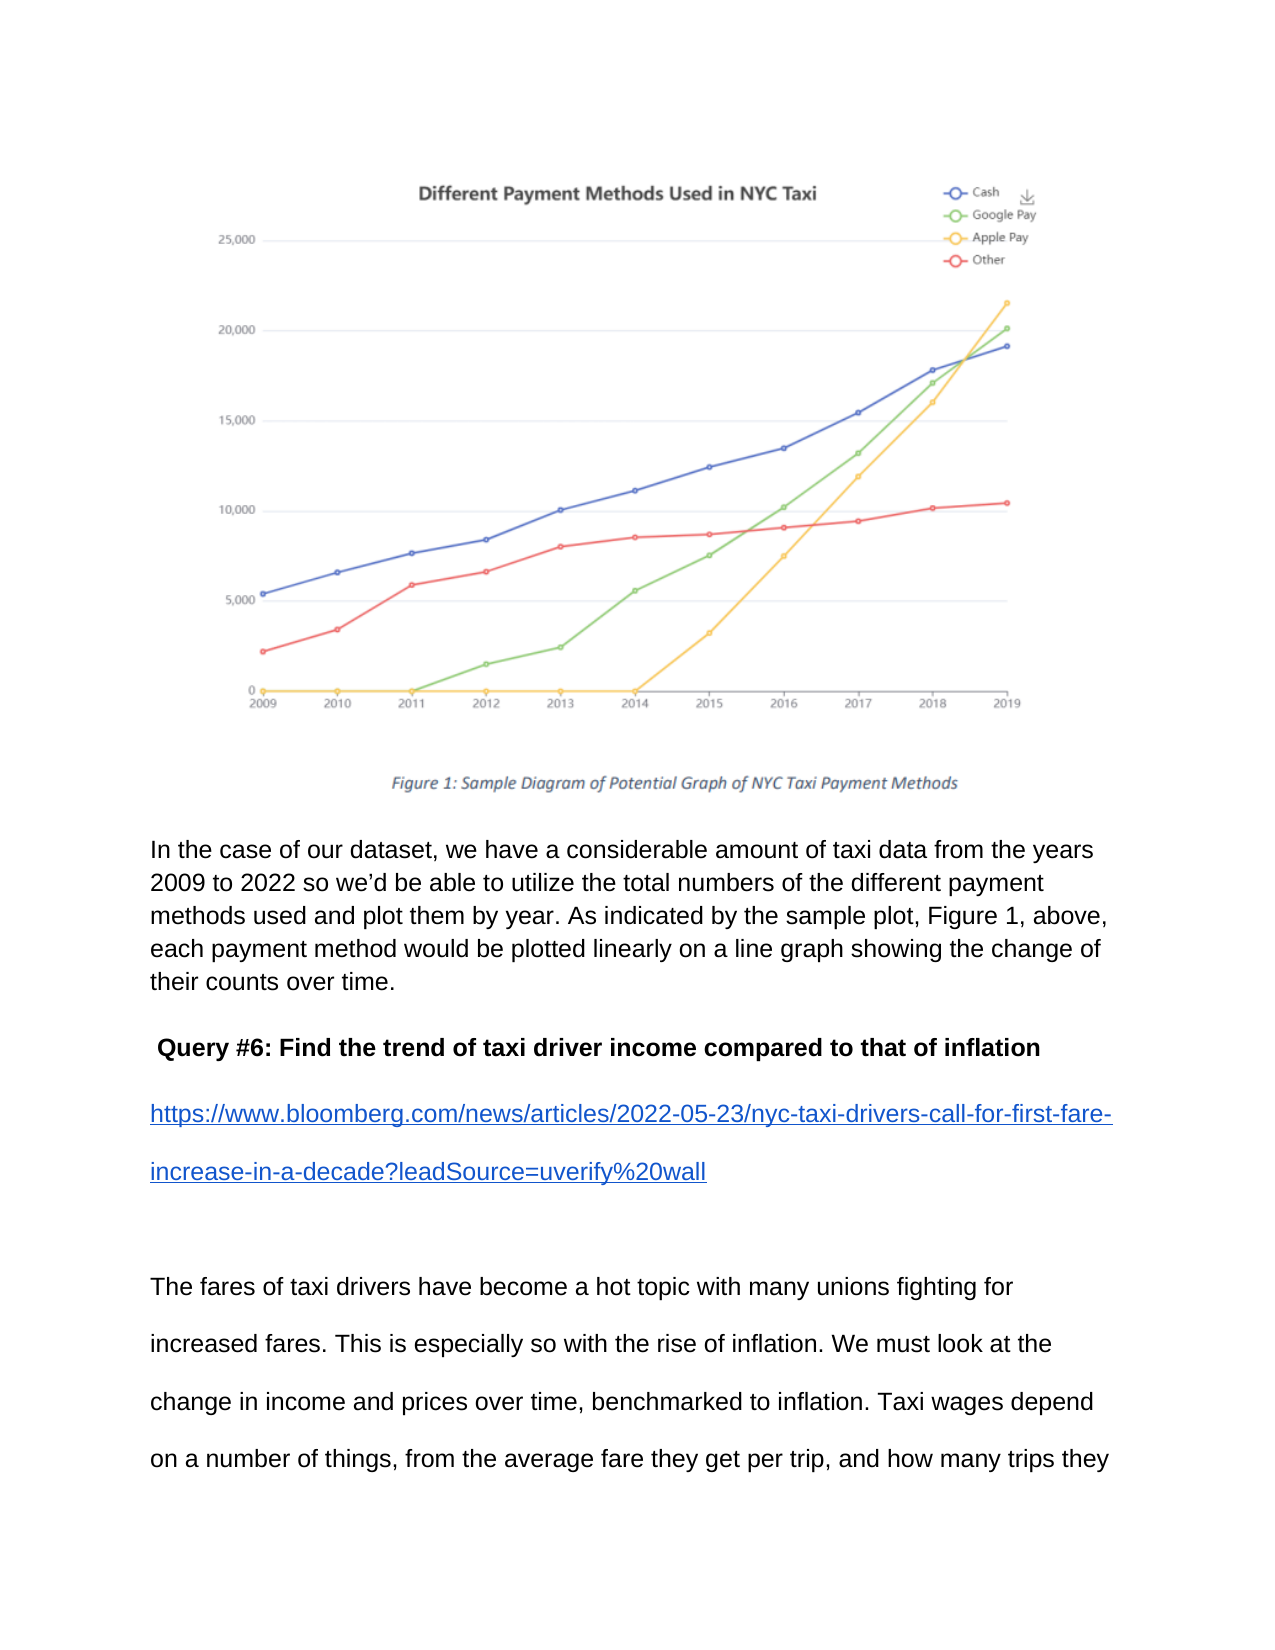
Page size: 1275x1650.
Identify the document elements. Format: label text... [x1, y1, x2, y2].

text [150, 1272, 1125, 1473]
text https://www.bloomberg.com/news/articles/2022-05-23/nyc-taxi-drivers-call-for-first-fare-increase-in-a-decade?leadSource=uverify%20wall [150, 1099, 1125, 1186]
picture [150, 150, 1125, 832]
text Query #6: Find the trend of taxi driver income compared to that of inflation [150, 1033, 1125, 1062]
text In the case of our dataset, we have a considerable amount of taxi data from the years 2009 to 2022 so we’d be able to utilize the total numbers of the different payment methods used and plot them by year. As indicated by the sample plot, Figure 1, above, each payment method would be plotted linearly on a line graph showing the change of their counts over time. [150, 835, 1125, 996]
